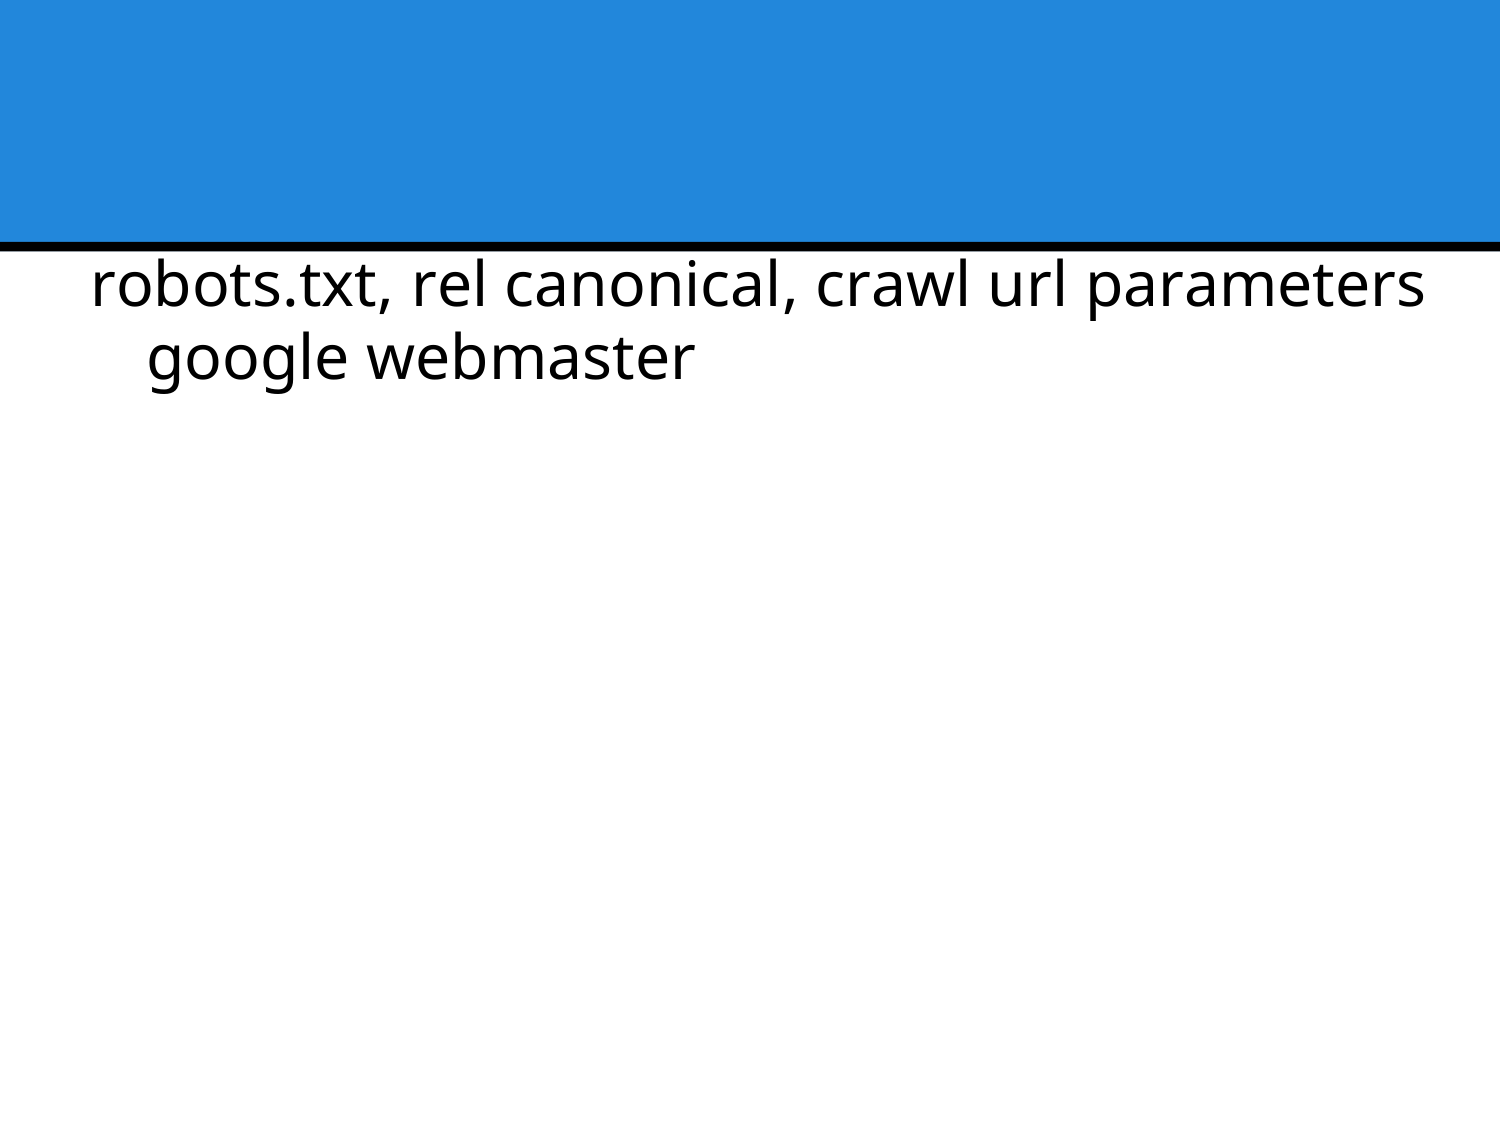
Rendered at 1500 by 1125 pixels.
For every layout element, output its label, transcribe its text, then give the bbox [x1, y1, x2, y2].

text robots.txt, rel canonical, crawl url parameters [90, 250, 1500, 320]
text google webmaster [146, 324, 1500, 393]
